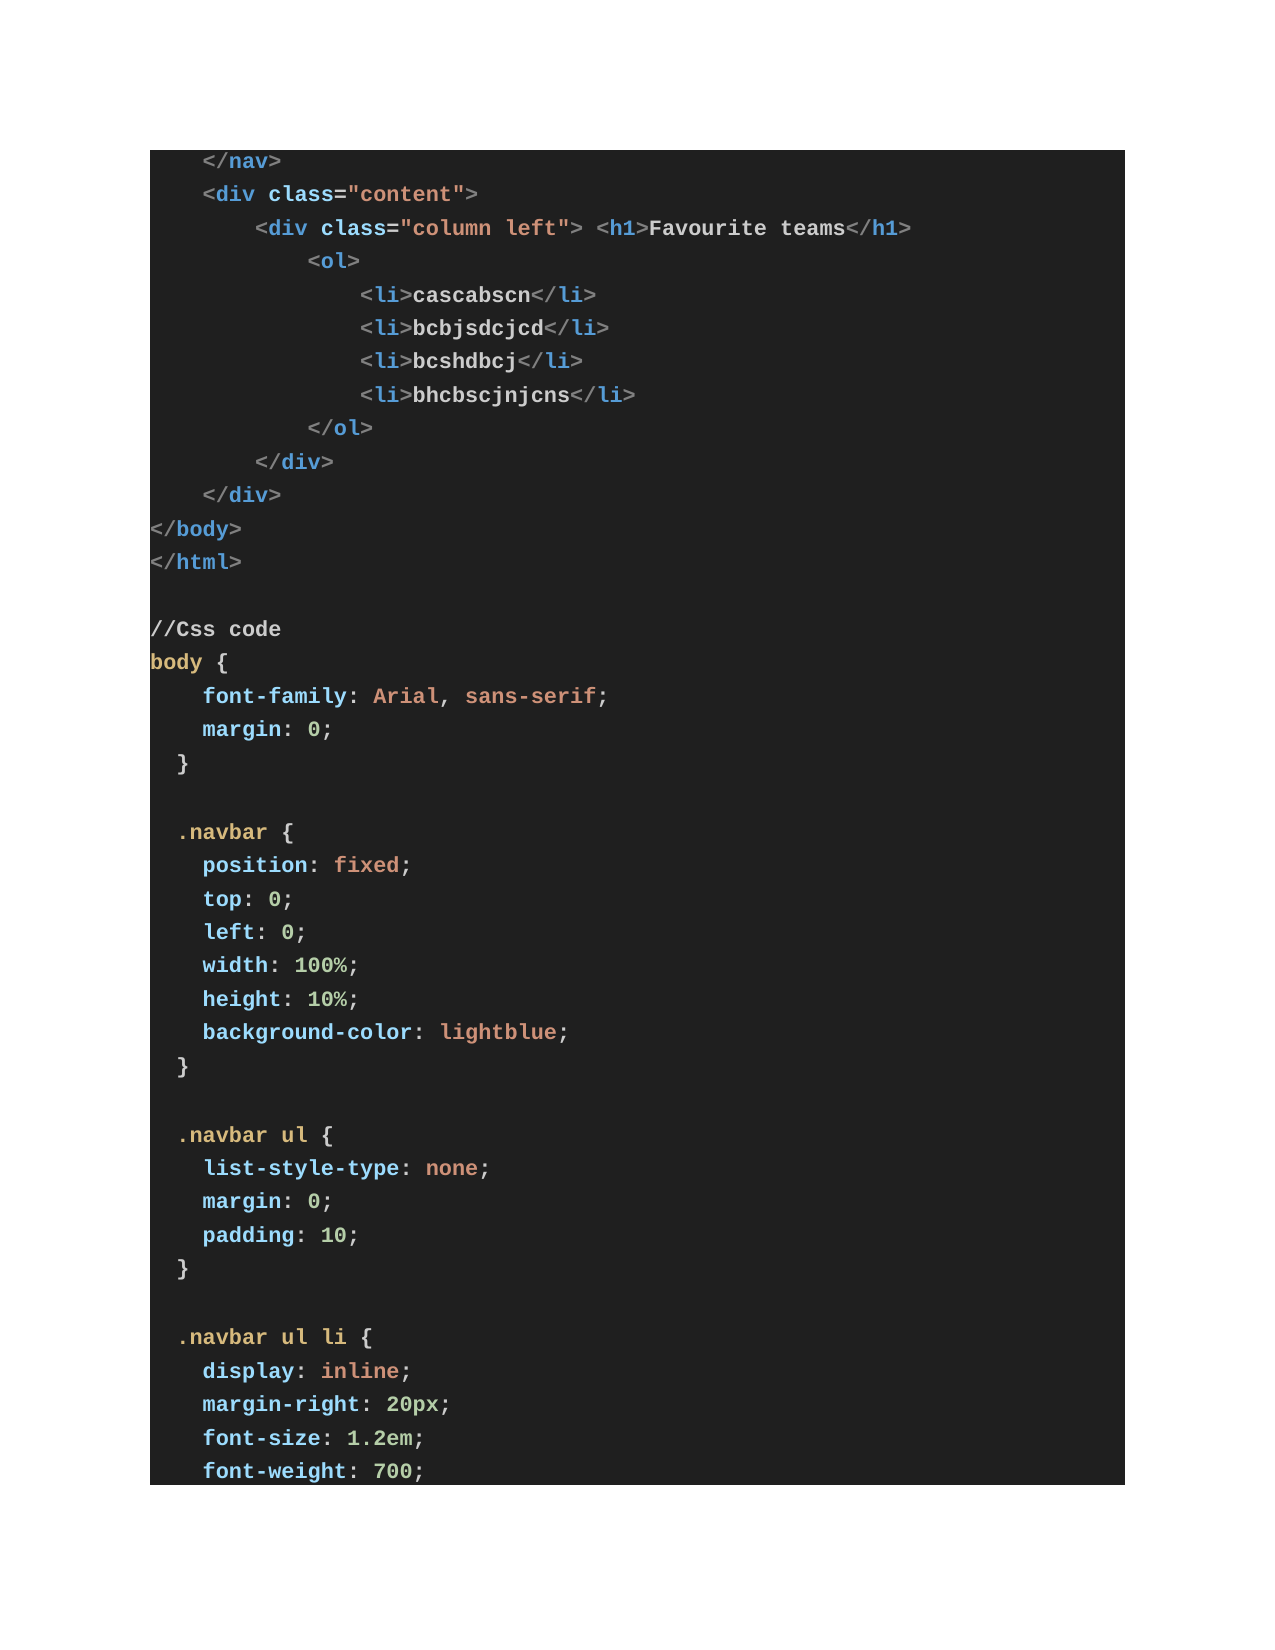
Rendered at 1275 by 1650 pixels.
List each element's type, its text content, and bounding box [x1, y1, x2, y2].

text <li>bcbjsdcjcd</li> [150, 317, 1125, 342]
text <ol> [150, 250, 1125, 275]
text position: fixed; [150, 854, 1125, 879]
text .navbar ul li { [150, 1327, 1125, 1351]
text </body> [150, 518, 1125, 543]
text } [150, 752, 1125, 777]
text body { [150, 652, 1125, 676]
text </ol> [150, 417, 1125, 442]
text <div class="content"> [150, 183, 1125, 208]
text </html> [150, 551, 1125, 576]
text font-weight: 700; [150, 1460, 1125, 1485]
text </nav> [150, 150, 1125, 175]
text left: 0; [150, 921, 1125, 946]
text .navbar ul { [150, 1124, 1125, 1149]
text height: 10%; [150, 988, 1125, 1013]
text .navbar { [150, 821, 1125, 846]
text margin: 0; [150, 1191, 1125, 1216]
text top: 0; [150, 888, 1125, 912]
text <li>cascabscn</li> [150, 284, 1125, 308]
text </div> [150, 484, 1125, 509]
text } [150, 1055, 1125, 1080]
text margin: 0; [150, 718, 1125, 743]
text <div class="column left"> <h1>Favourite teams</h1> [150, 217, 1125, 242]
text <li>bhcbscjnjcns</li> [150, 384, 1125, 409]
text list-style-type: none; [150, 1157, 1125, 1182]
text font-size: 1.2em; [150, 1427, 1125, 1452]
text display: inline; [150, 1360, 1125, 1385]
text } [150, 1258, 1125, 1282]
text //Css code [150, 618, 1125, 643]
text padding: 10; [150, 1224, 1125, 1249]
text margin-right: 20px; [150, 1393, 1125, 1418]
text </div> [150, 451, 1125, 476]
text background-color: lightblue; [150, 1021, 1125, 1046]
text width: 100%; [150, 954, 1125, 979]
text font-family: Arial, sans-serif; [150, 685, 1125, 710]
text <li>bcshdbcj</li> [150, 351, 1125, 375]
